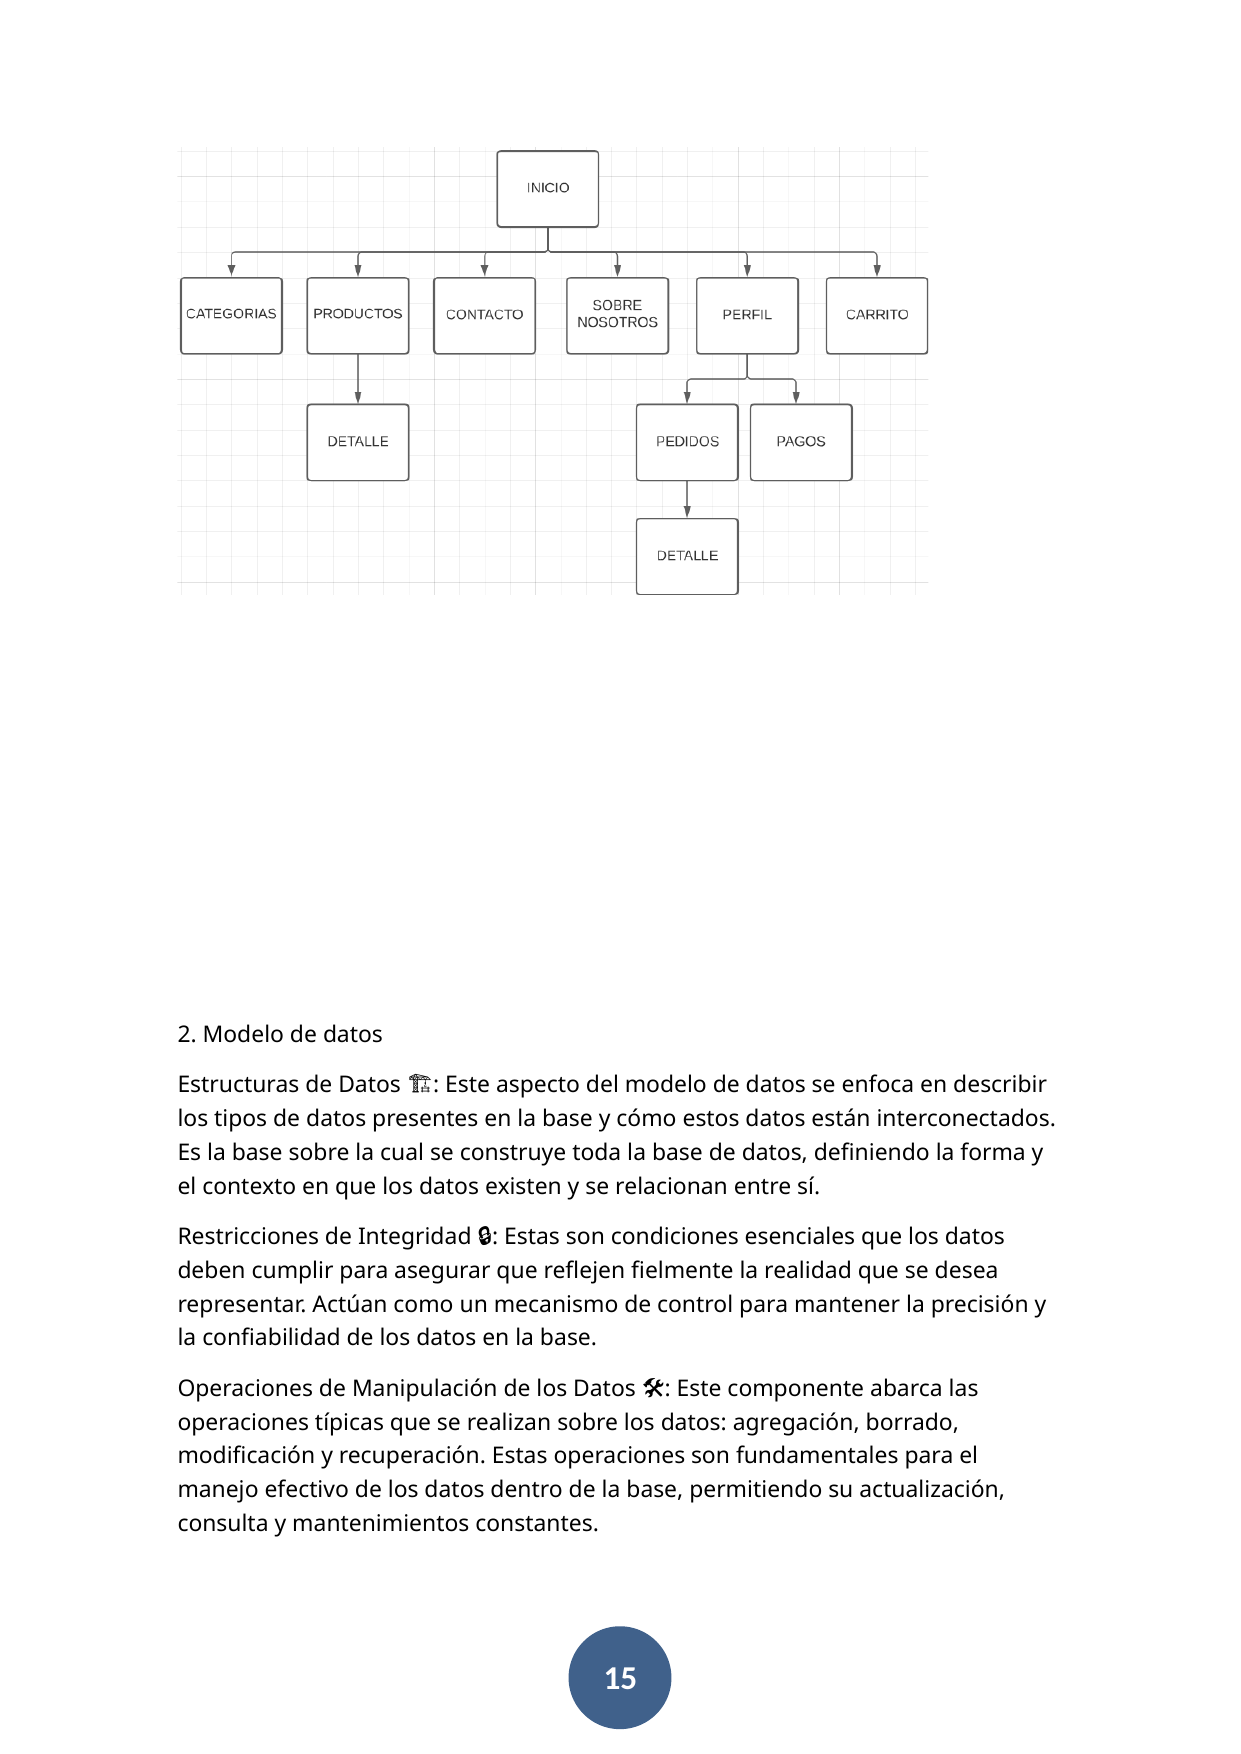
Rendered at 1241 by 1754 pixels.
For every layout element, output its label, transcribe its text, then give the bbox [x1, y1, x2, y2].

text Estructuras de Datos 🏗️: Este aspecto del modelo de datos se enfoca en describir los tipos de datos presentes en la base y cómo estos datos están interconectados. Es la base sobre la cual se construye toda la base de datos, definiendo la forma y el contexto en que los datos existen y se relacionan entre sí. [177, 1068, 1063, 1201]
text Operaciones de Manipulación de los Datos 🛠️: Este componente abarca las operaciones típicas que se realizan sobre los datos: agregación, borrado, modificación y recuperación. Estas operaciones son fundamentales para el manejo efectivo de los datos dentro de la base, permitiendo su actualización, consulta y mantenimientos constantes. [177, 1372, 1063, 1538]
text 2. Modelo de datos [177, 1018, 1063, 1049]
text Restricciones de Integridad 🔒: Estas son condiciones esenciales que los datos deben cumplir para asegurar que reflejen fielmente la realidad que se desea representar. Actúan como un mecanismo de control para mantener la precisión y la confiabilidad de los datos en la base. [177, 1220, 1063, 1352]
picture [177, 147, 929, 595]
